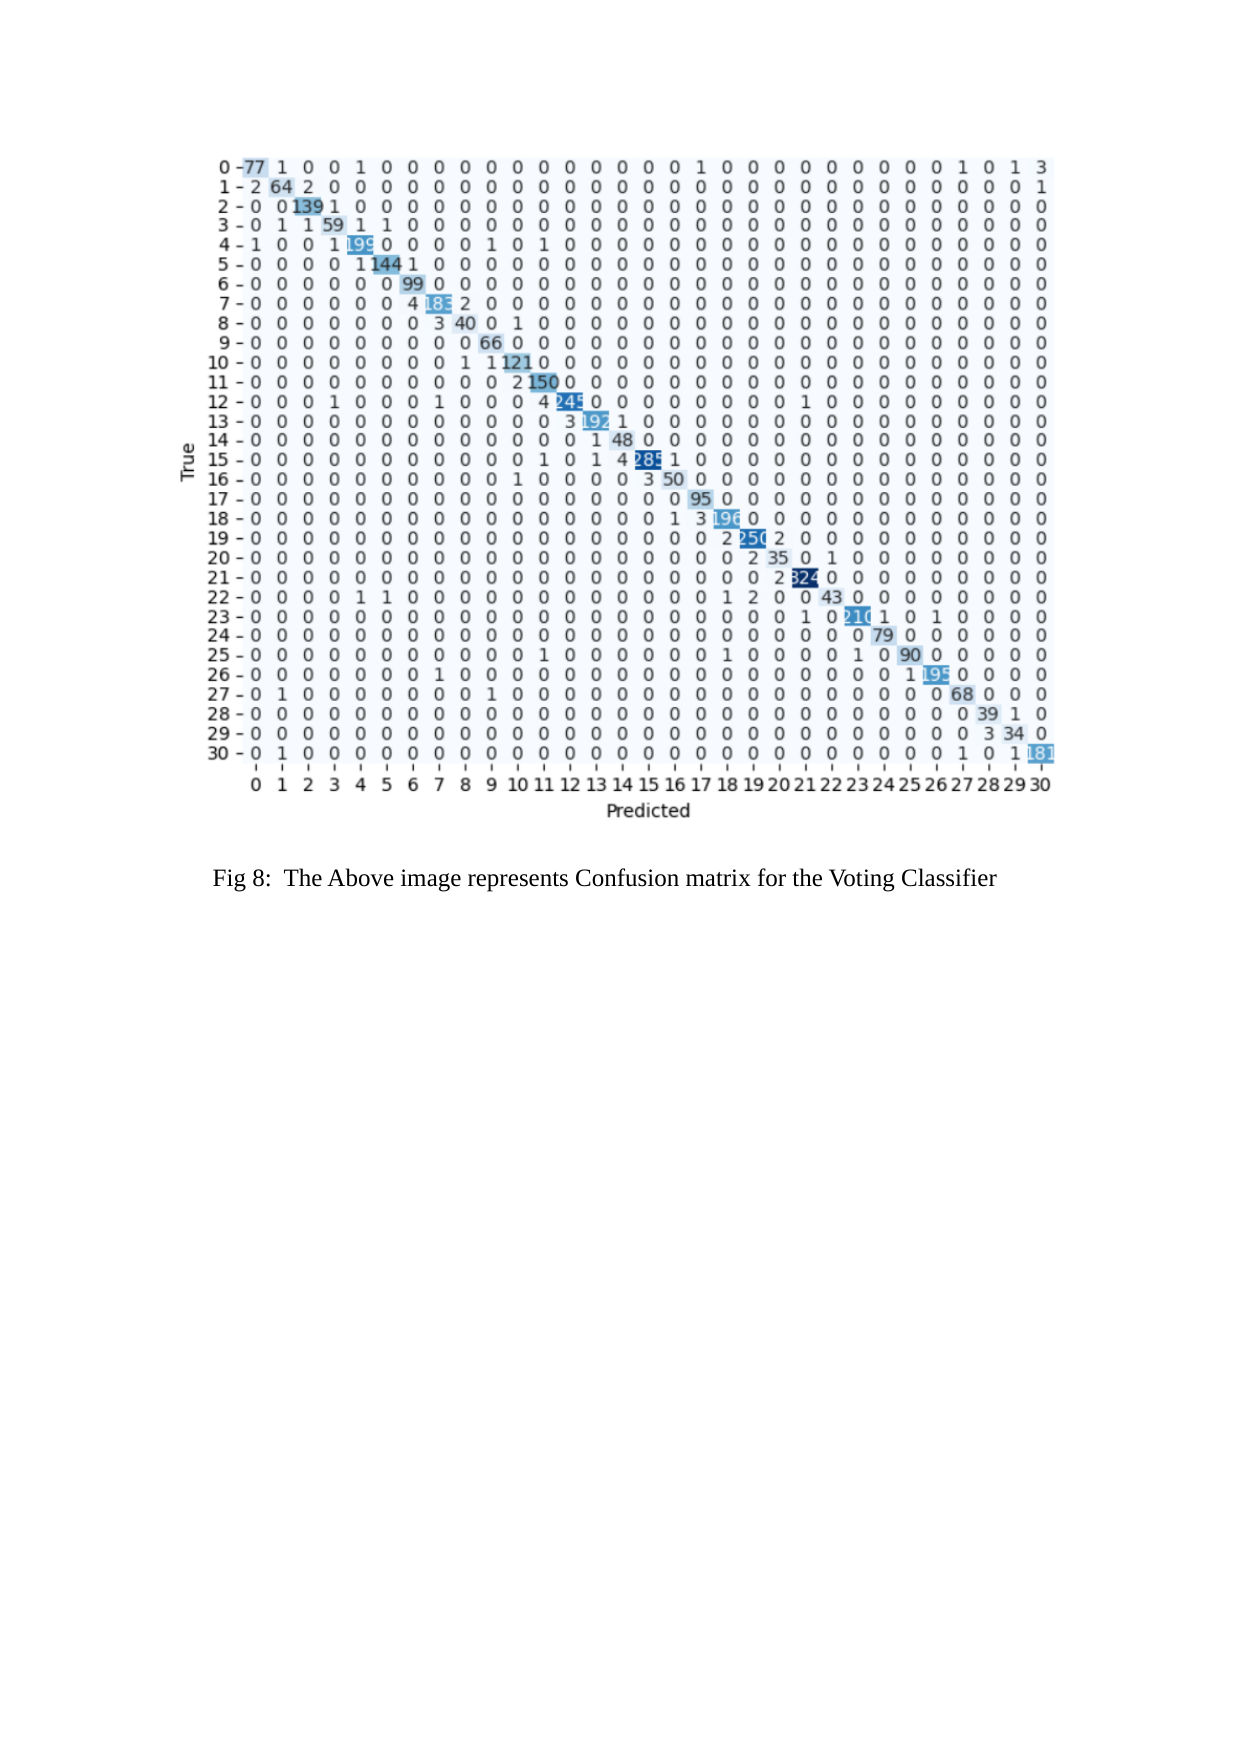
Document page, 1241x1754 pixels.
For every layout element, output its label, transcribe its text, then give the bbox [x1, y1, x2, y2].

picture [150, 150, 1091, 833]
text Fig 8: The Above image represents Confusion matrix for the Voting Classifier [150, 863, 1090, 892]
